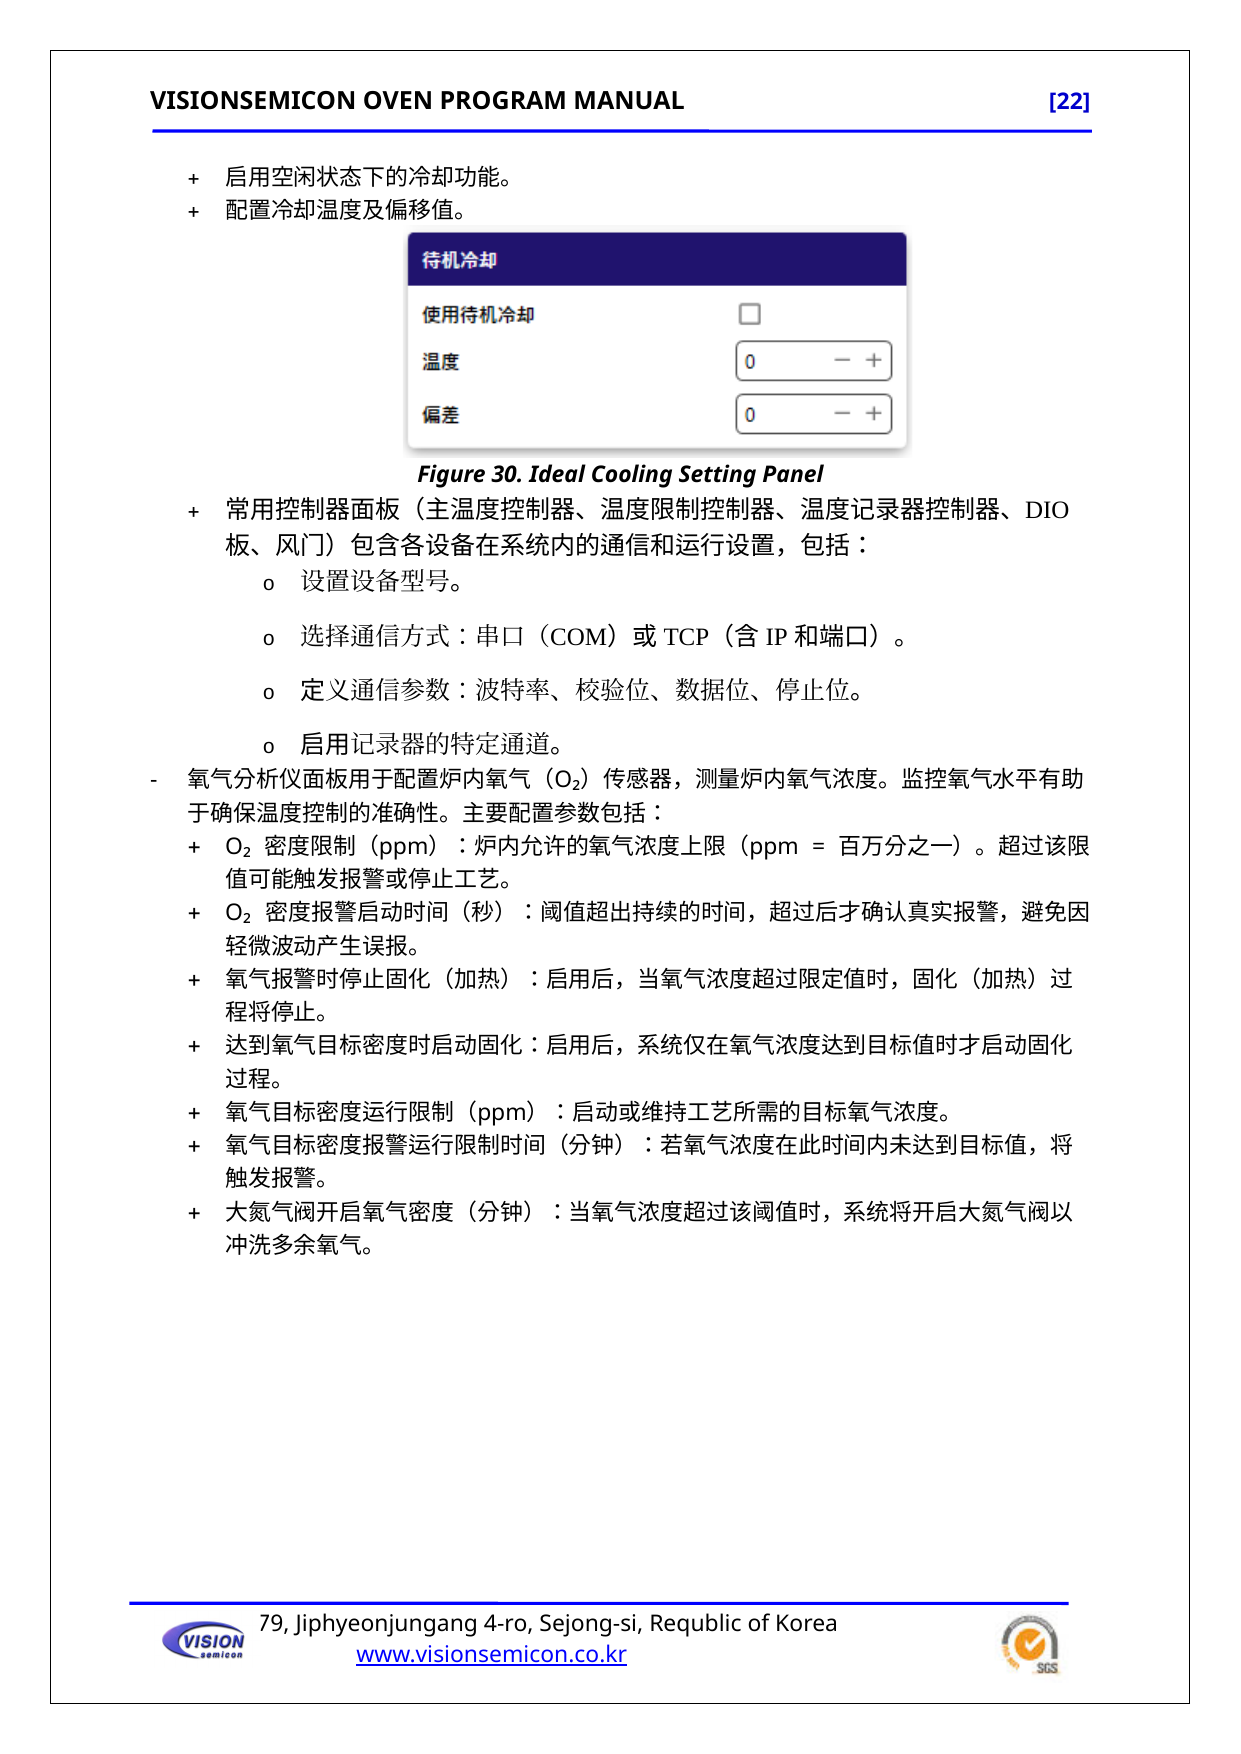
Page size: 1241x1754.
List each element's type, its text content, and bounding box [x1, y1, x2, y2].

text Figure 30. Ideal Cooling Setting Panel [150, 458, 1090, 489]
list 氧气目标密度运行限制（ppm）：启动或维持工艺所需的目标氧气浓度。 [187, 1094, 1090, 1127]
picture [994, 1611, 1069, 1683]
list 设置设备型号。 [262, 562, 1090, 598]
list 达到氧气目标密度时启动固化：启用后，系统仅在氧气浓度达到目标值时才启动固化过程。 [187, 1027, 1090, 1094]
list 常用控制器面板（主温度控制器、温度限制控制器、温度记录器控制器、DIO 板、风门）包含各设备在系统内的通信和运行设置，包括： [187, 489, 1090, 562]
list O₂ 密度报警启动时间（秒）：阈值超出持续的时间，超过后才确认真实报警，避免因轻微波动产生误报。 [187, 894, 1090, 961]
list 选择通信方式：串口（COM）或 TCP（含 IP 和端口）。 [262, 616, 1090, 652]
list 启用记录器的特定通道。 [262, 725, 1090, 761]
picture [402, 225, 913, 458]
list 配置冷却温度及偏移值。 [187, 192, 1090, 225]
list 大氮气阀开启氧气密度（分钟）：当氧气浓度超过该阈值时，系统将开启大氮气阀以冲洗多余氧气。 [187, 1193, 1090, 1260]
list 氧气报警时停止固化（加热）：启用后，当氧气浓度超过限定值时，固化（加热）过程将停止。 [187, 961, 1090, 1027]
list 启用空闲状态下的冷却功能。 [187, 159, 1090, 192]
list O₂ 密度限制（ppm）：炉内允许的氧气浓度上限（ppm = 百万分之一）。超过该限值可能触发报警或停止工艺。 [187, 828, 1090, 894]
list 定义通信参数：波特率、校验位、数据位、停止位。 [262, 670, 1090, 707]
list 氧气目标密度报警运行限制时间（分钟）：若氧气浓度在此时间内未达到目标值，将触发报警。 [187, 1127, 1090, 1193]
list 氧气分析仪面板用于配置炉内氧气（O₂）传感器，测量炉内氧气浓度。监控氧气水平有助于确保温度控制的准确性。主要配置参数包括： [150, 761, 1090, 828]
picture [154, 1610, 261, 1668]
